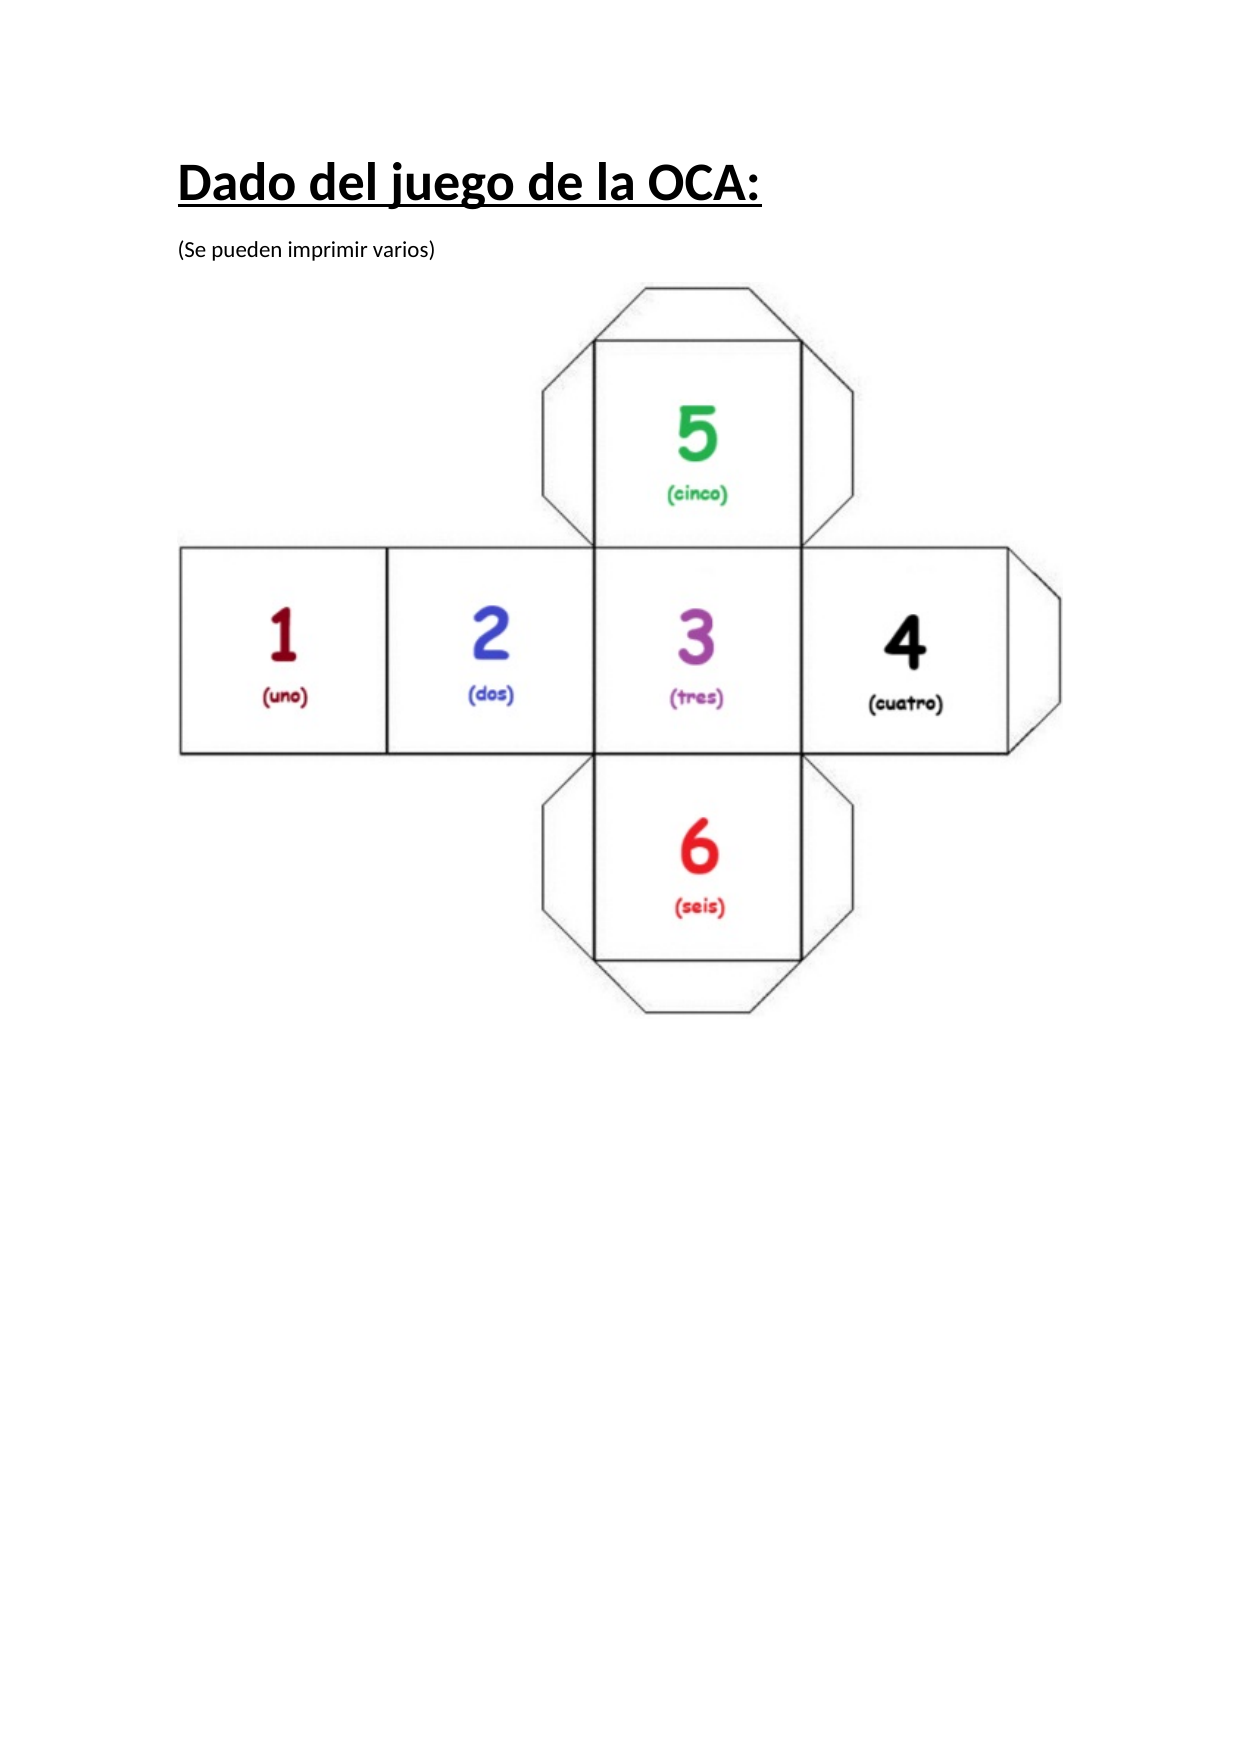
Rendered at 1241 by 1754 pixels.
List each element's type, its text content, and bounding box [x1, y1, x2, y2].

text (Se pueden imprimir varios) [177, 236, 1063, 264]
picture [177, 282, 1063, 1019]
text Dado del juego de la OCA: [177, 148, 1063, 214]
